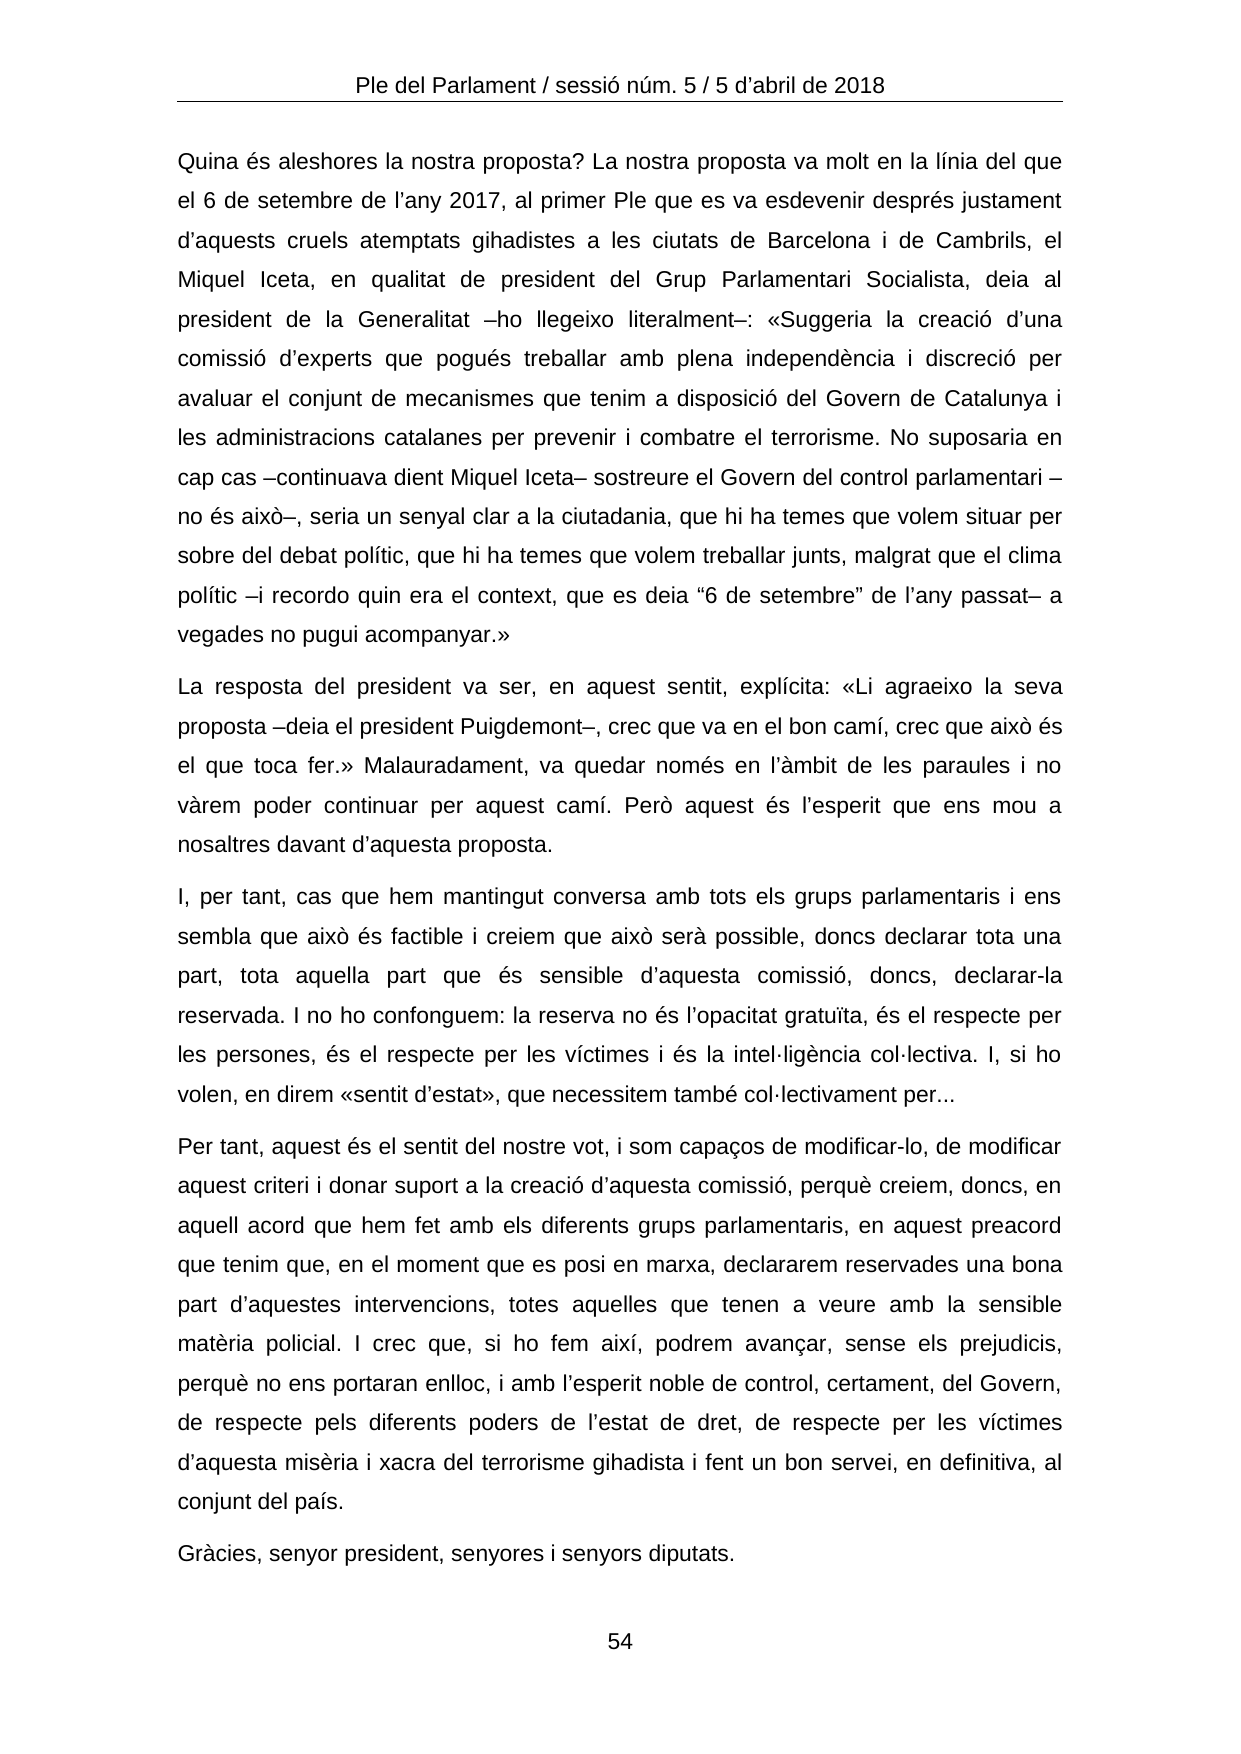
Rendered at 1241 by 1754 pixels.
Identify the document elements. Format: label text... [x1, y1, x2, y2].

text La resposta del president va ser, en aquest sentit, explícita: «Li agraeixo la seva proposta –deia el president Puigdemont–, crec que va en el bon camí, crec que això és el que toca fer.» Malauradament, va quedar només en l’àmbit de les paraules i no vàrem poder continuar per aquest camí. Però aquest és l’esperit que ens mou a nosaltres davant d’aquesta proposta. [177, 673, 1063, 858]
text Gràcies, senyor president, senyores i senyors diputats. [177, 1540, 1063, 1566]
text Per tant, aquest és el sentit del nostre vot, i som capaços de modificar-lo, de modificar aquest criteri i donar suport a la creació d’aquesta comissió, perquè creiem, doncs, en aquell acord que hem fet amb els diferents grups parlamentaris, en aquest preacord que tenim que, en el moment que es posi en marxa, declararem reservades una bona part d’aquestes intervencions, totes aquelles que tenen a veure amb la sensible matèria policial. I crec que, si ho fem així, podrem avançar, sense els prejudicis, perquè no ens portaran enlloc, i amb l’esperit noble de control, certament, del Govern, de respecte pels diferents poders de l’estat de dret, de respecte per les víctimes d’aquesta misèria i xacra del terrorisme gihadista i fent un bon servei, en definitiva, al conjunt del país. [177, 1133, 1063, 1514]
text I, per tant, cas que hem mantingut conversa amb tots els grups parlamentaris i ens sembla que això és factible i creiem que això serà possible, doncs declarar tota una part, tota aquella part que és sensible d’aquesta comissió, doncs, declarar-la reservada. I no ho confonguem: la reserva no és l’opacitat gratuïta, és el respecte per les persones, és el respecte per les víctimes i és la intel·ligència col·lectiva. I, si ho volen, en direm «sentit d’estat», que necessitem també col·lectivament per... [177, 883, 1063, 1107]
text Quina és aleshores la nostra proposta? La nostra proposta va molt en la línia del que el 6 de setembre de l’any 2017, al primer Ple que es va esdevenir després justament d’aquests cruels atemptats gihadistes a les ciutats de Barcelona i de Cambrils, el Miquel Iceta, en qualitat de president del Grup Parlamentari Socialista, deia al president de la Generalitat –ho llegeixo literalment–: «Suggeria la creació d’una comissió d’experts que pogués treballar amb plena independència i discreció per avaluar el conjunt de mecanismes que tenim a disposició del Govern de Catalunya i les administracions catalanes per prevenir i combatre el terrorisme. No suposaria en cap cas –continuava dient Miquel Iceta– sostreure el Govern del control parlamentari –no és això–, seria un senyal clar a la ciutadania, que hi ha temes que volem situar per sobre del debat polític, que hi ha temes que volem treballar junts, malgrat que el clima polític –i recordo quin era el context, que es deia “6 de setembre” de l’any passat– a vegades no pugui acompanyar.» [177, 148, 1063, 648]
